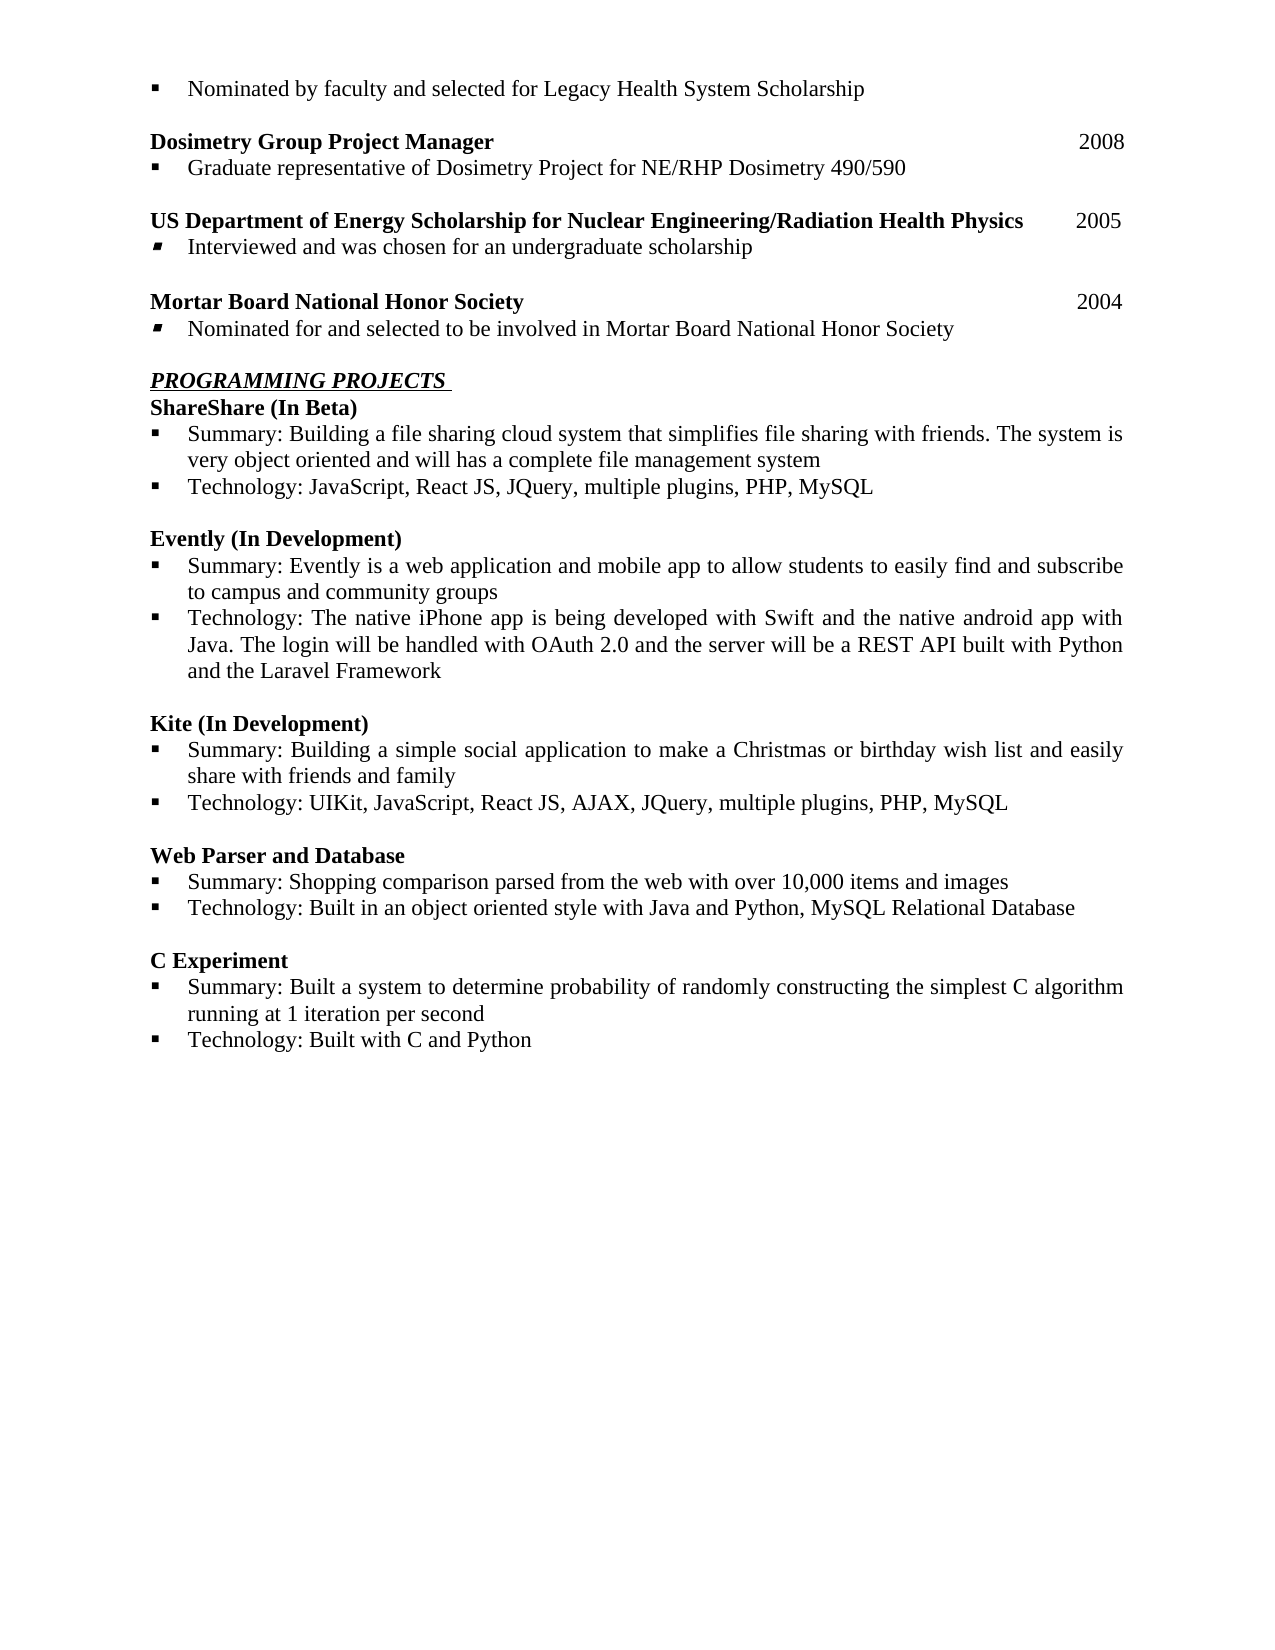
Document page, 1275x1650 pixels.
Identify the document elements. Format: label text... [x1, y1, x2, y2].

list Summary: Building a file sharing cloud system that simplifies file sharing with friends. The system is very object oriented and will has a complete file management system [150, 420, 1125, 473]
list Summary: Built a system to determine probability of randomly constructing the simplest C algorithm running at 1 iteration per second [150, 973, 1125, 1026]
text C Experiment [150, 947, 1125, 973]
list Technology: The native iPhone app is being developed with Swift and the native android app with Java. The login will be handled with OAuth 2.0 and the server will be a REST API built with Python and the Laravel Framework [150, 604, 1125, 683]
text PROGRAMMING PROJECTS [150, 367, 1125, 394]
list Interviewed and was chosen for an undergraduate scholarship [150, 233, 1125, 259]
text Dosimetry Group Project Manager 2008 [150, 128, 1125, 154]
text Evently (In Development) [150, 525, 1125, 552]
list Graduate representative of Dosimetry Project for NE/RHP Dosimetry 490/590 [150, 154, 1125, 180]
text US Department of Energy Scholarship for Nuclear Engineering/Radiation Health Physics 2005 [150, 207, 1125, 233]
list Technology: Built in an object oriented style with Java and Python, MySQL Relational Database [150, 894, 1125, 921]
text Web Parser and Database [150, 842, 1125, 868]
list Nominated for and selected to be involved in Mortar Board National Honor Society [150, 314, 1125, 341]
list Technology: UIKit, JavaScript, React JS, AJAX, JQuery, multiple plugins, PHP, MySQL [150, 789, 1125, 815]
list Technology: JavaScript, React JS, JQuery, multiple plugins, PHP, MySQL [150, 473, 1125, 499]
list Nominated by faculty and selected for Legacy Health System Scholarship [150, 75, 1125, 101]
list Summary: Shopping comparison parsed from the web with over 10,000 items and images [150, 868, 1125, 894]
list Summary: Evently is a web application and mobile app to allow students to easily find and subscribe to campus and community groups [150, 552, 1125, 604]
list Technology: Built with C and Python [150, 1026, 1125, 1052]
list Summary: Building a simple social application to make a Christmas or birthday wish list and easily share with friends and family [150, 736, 1125, 789]
text Kite (In Development) [150, 710, 1125, 736]
text ShareShare (In Beta) [150, 394, 1125, 420]
text Mortar Board National Honor Society 2004 [150, 288, 1125, 314]
